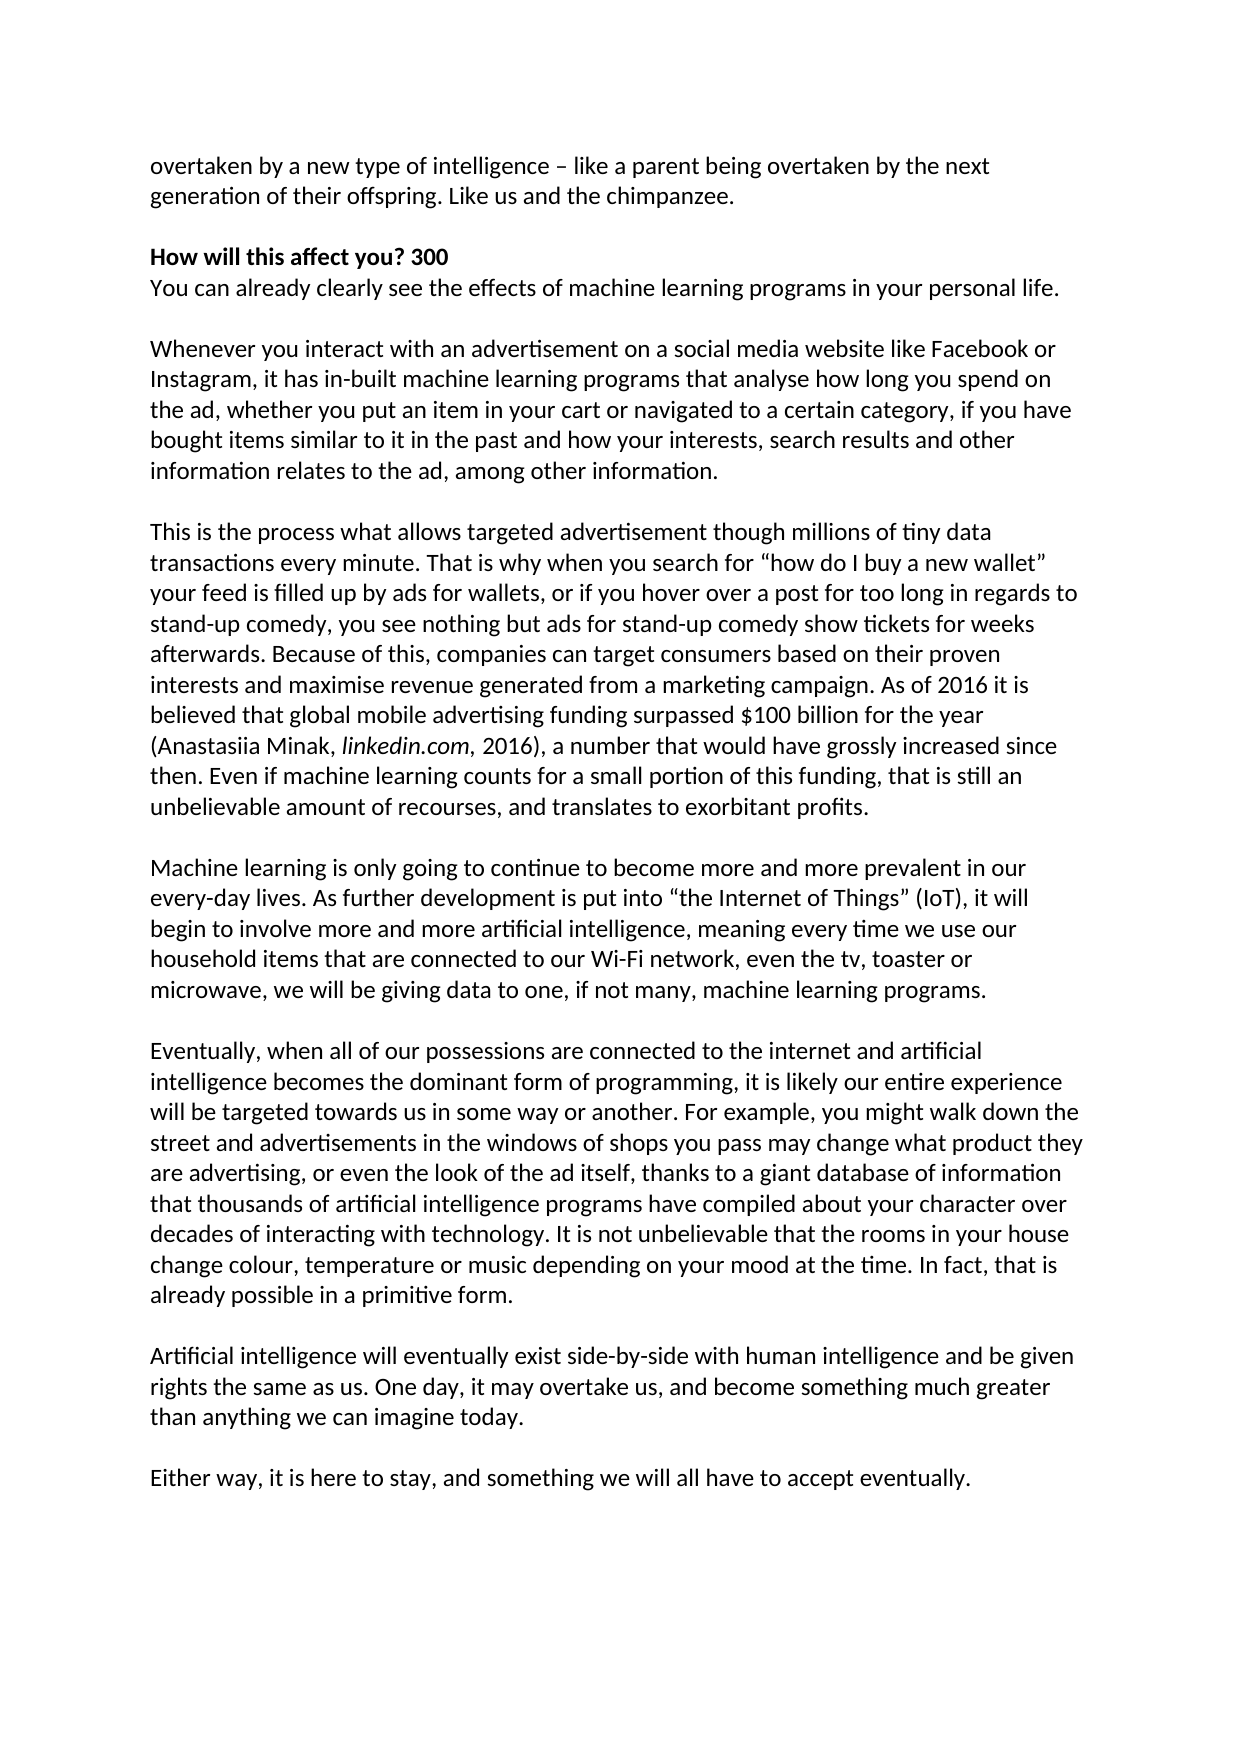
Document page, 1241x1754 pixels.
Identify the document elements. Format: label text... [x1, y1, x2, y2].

text Artificial intelligence will eventually exist side-by-side with human intelligence and be given rights the same as us. One day, it may overtake us, and become something much greater than anything we can imagine today. [150, 1340, 1090, 1432]
text You can already clearly see the effects of machine learning programs in your personal life. [150, 272, 1090, 303]
text How will this affect you? 300 [150, 242, 1090, 272]
text Eventually, when all of our possessions are connected to the internet and artificial intelligence becomes the dominant form of programming, it is likely our entire experience will be targeted towards us in some way or another. For example, you might walk down the street and advertisements in the windows of shops you pass may change what product they are advertising, or even the look of the ad itself, thanks to a giant database of information that thousands of artificial intelligence programs have compiled about your character over decades of interacting with technology. It is not unbelievable that the rooms in your house change colour, temperature or music depending on your mood at the time. In fact, that is already possible in a primitive form. [150, 1035, 1090, 1310]
text Either way, it is here to stay, and something we will all have to accept eventually. [150, 1462, 1090, 1493]
text Machine learning is only going to continue to become more and more prevalent in our every-day lives. As further development is put into “the Internet of Things” (IoT), it will begin to involve more and more artificial intelligence, meaning every time we use our household items that are connected to our Wi-Fi network, even the tv, toaster or microwave, we will be giving data to one, if not many, machine learning programs. [150, 852, 1090, 1004]
text This is the process what allows targeted advertisement though millions of tiny data transactions every minute. That is why when you search for “how do I buy a new wallet” your feed is filled up by ads for wallets, or if you hover over a post for too long in regards to stand-up comedy, you see nothing but ads for stand-up comedy show tickets for weeks afterwards. Because of this, companies can target consumers based on their proven interests and maximise revenue generated from a marketing campaign. As of 2016 it is believed that global mobile advertising funding surpassed $100 billion for the year (Anastasiia Minak, linkedin.com, 2016), a number that would have grossly increased since then. Even if machine learning counts for a small portion of this funding, that is still an unbelievable amount of recourses, and translates to exorbitant profits. [150, 516, 1090, 821]
text Whenever you interact with an advertisement on a social media website like Facebook or Instagram, it has in-built machine learning programs that analyse how long you spend on the ad, whether you put an item in your cart or navigated to a certain category, if you have bought items similar to it in the past and how your interests, search results and other information relates to the ad, among other information. [150, 333, 1090, 486]
